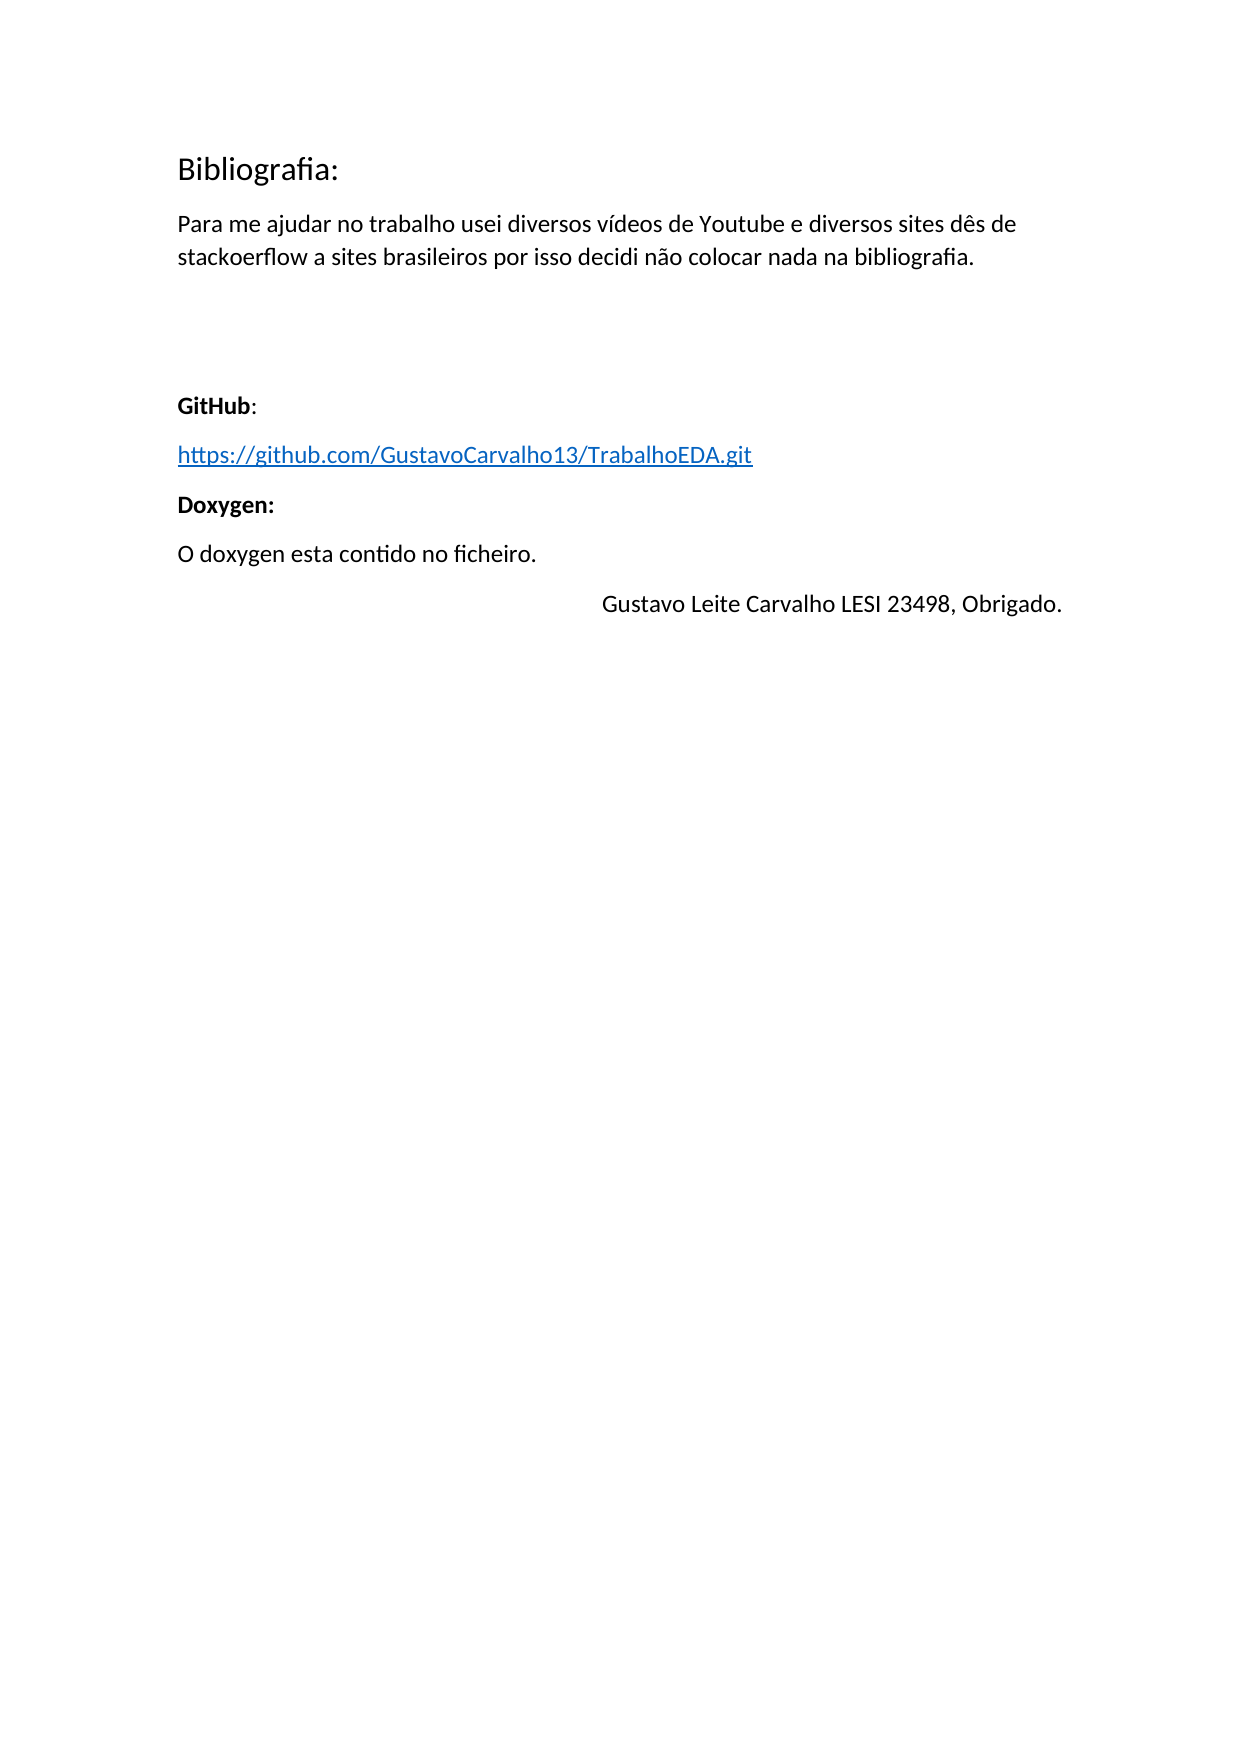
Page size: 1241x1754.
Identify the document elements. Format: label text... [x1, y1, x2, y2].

text Gustavo Leite Carvalho LESI 23498, Obrigado. [177, 588, 1063, 619]
text GitHub: [177, 390, 1063, 420]
text https://github.com/GustavoCarvalho13/TrabalhoEDA.git [177, 439, 1063, 470]
text O doxygen esta contido no ficheiro. [177, 539, 1063, 569]
text Doxygen: [177, 489, 1063, 519]
text Para me ajudar no trabalho usei diversos vídeos de Youtube e diversos sites dês de stackoerflow a sites brasileiros por isso decidi não colocar nada na bibliografia. [177, 208, 1063, 272]
text Bibliografia: [177, 148, 1063, 188]
